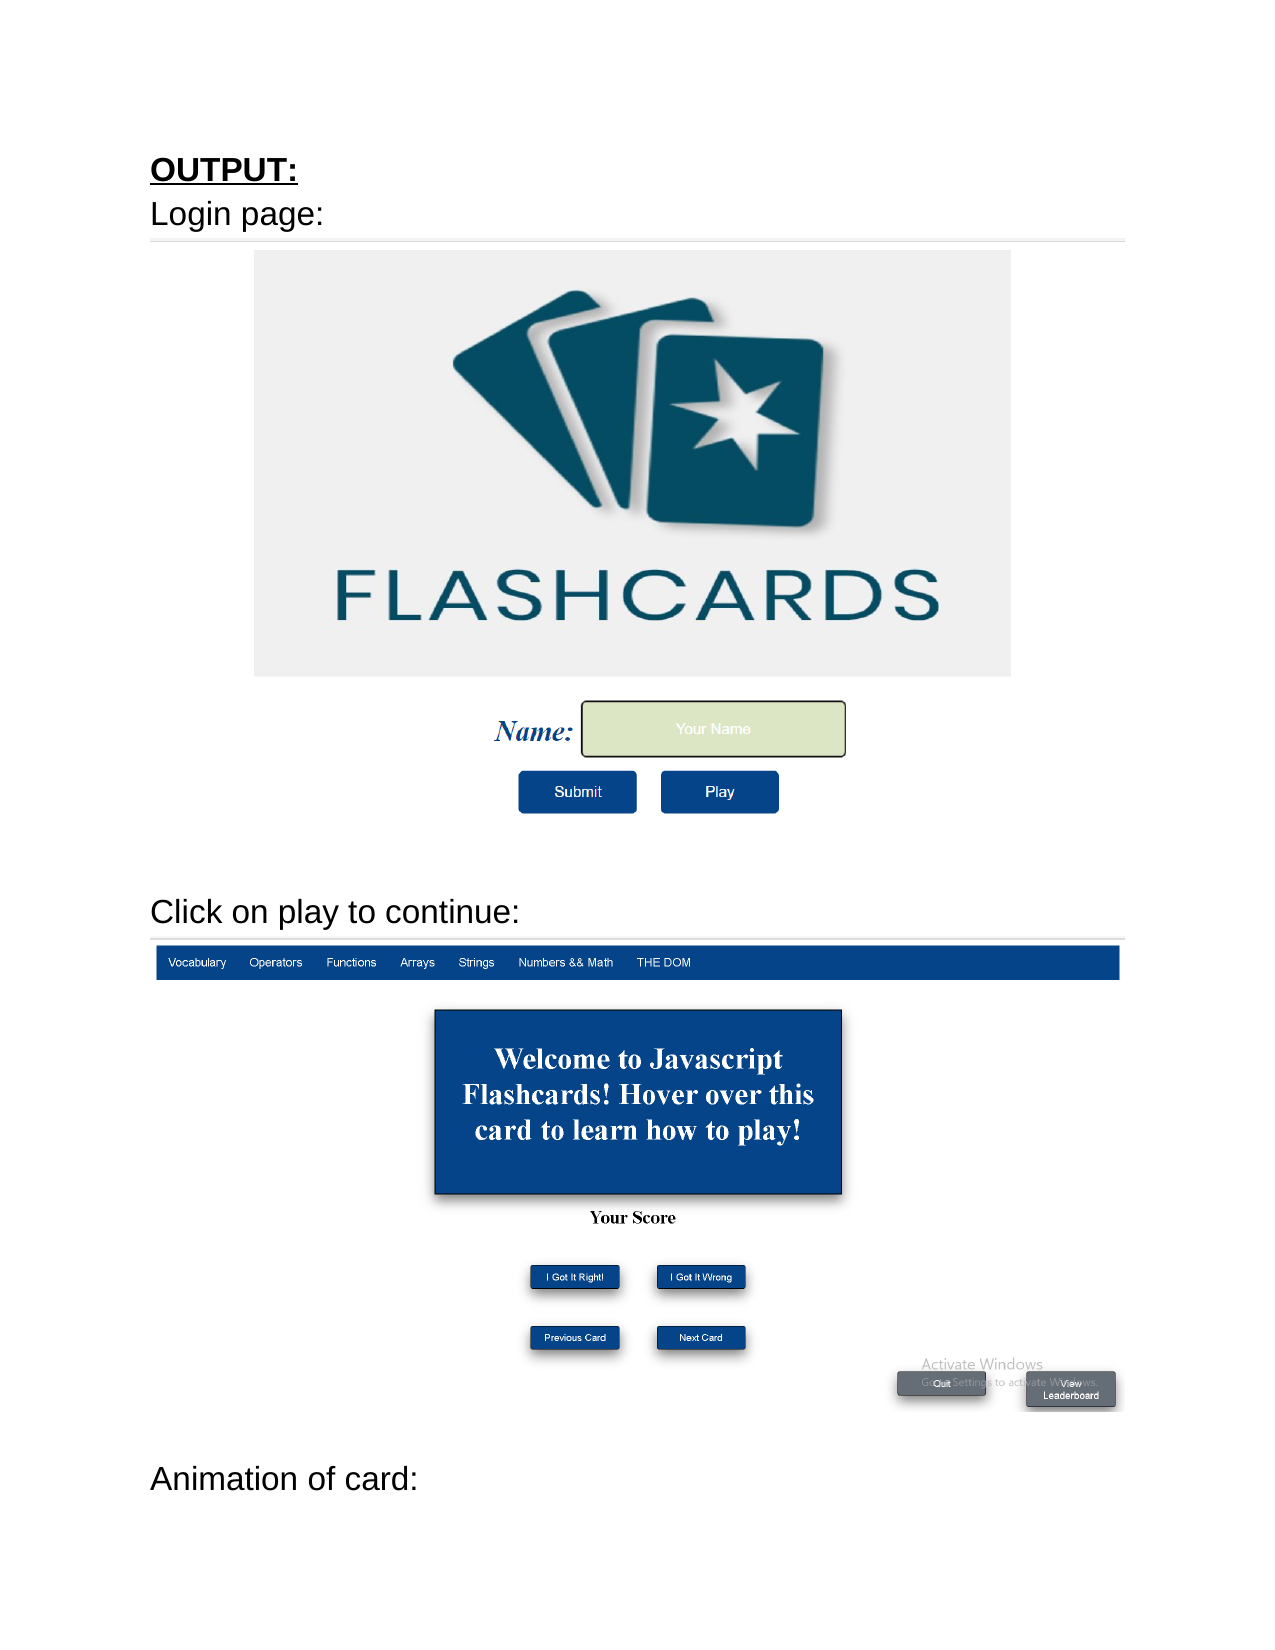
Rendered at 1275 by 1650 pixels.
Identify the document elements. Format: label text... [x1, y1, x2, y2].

text Animation of card: [150, 1459, 1125, 1498]
text OUTPUT: [150, 150, 1125, 188]
picture [150, 238, 1125, 887]
picture [150, 936, 1125, 1412]
text Click on play to continue: [150, 887, 1125, 930]
text Login page: [150, 194, 1125, 233]
